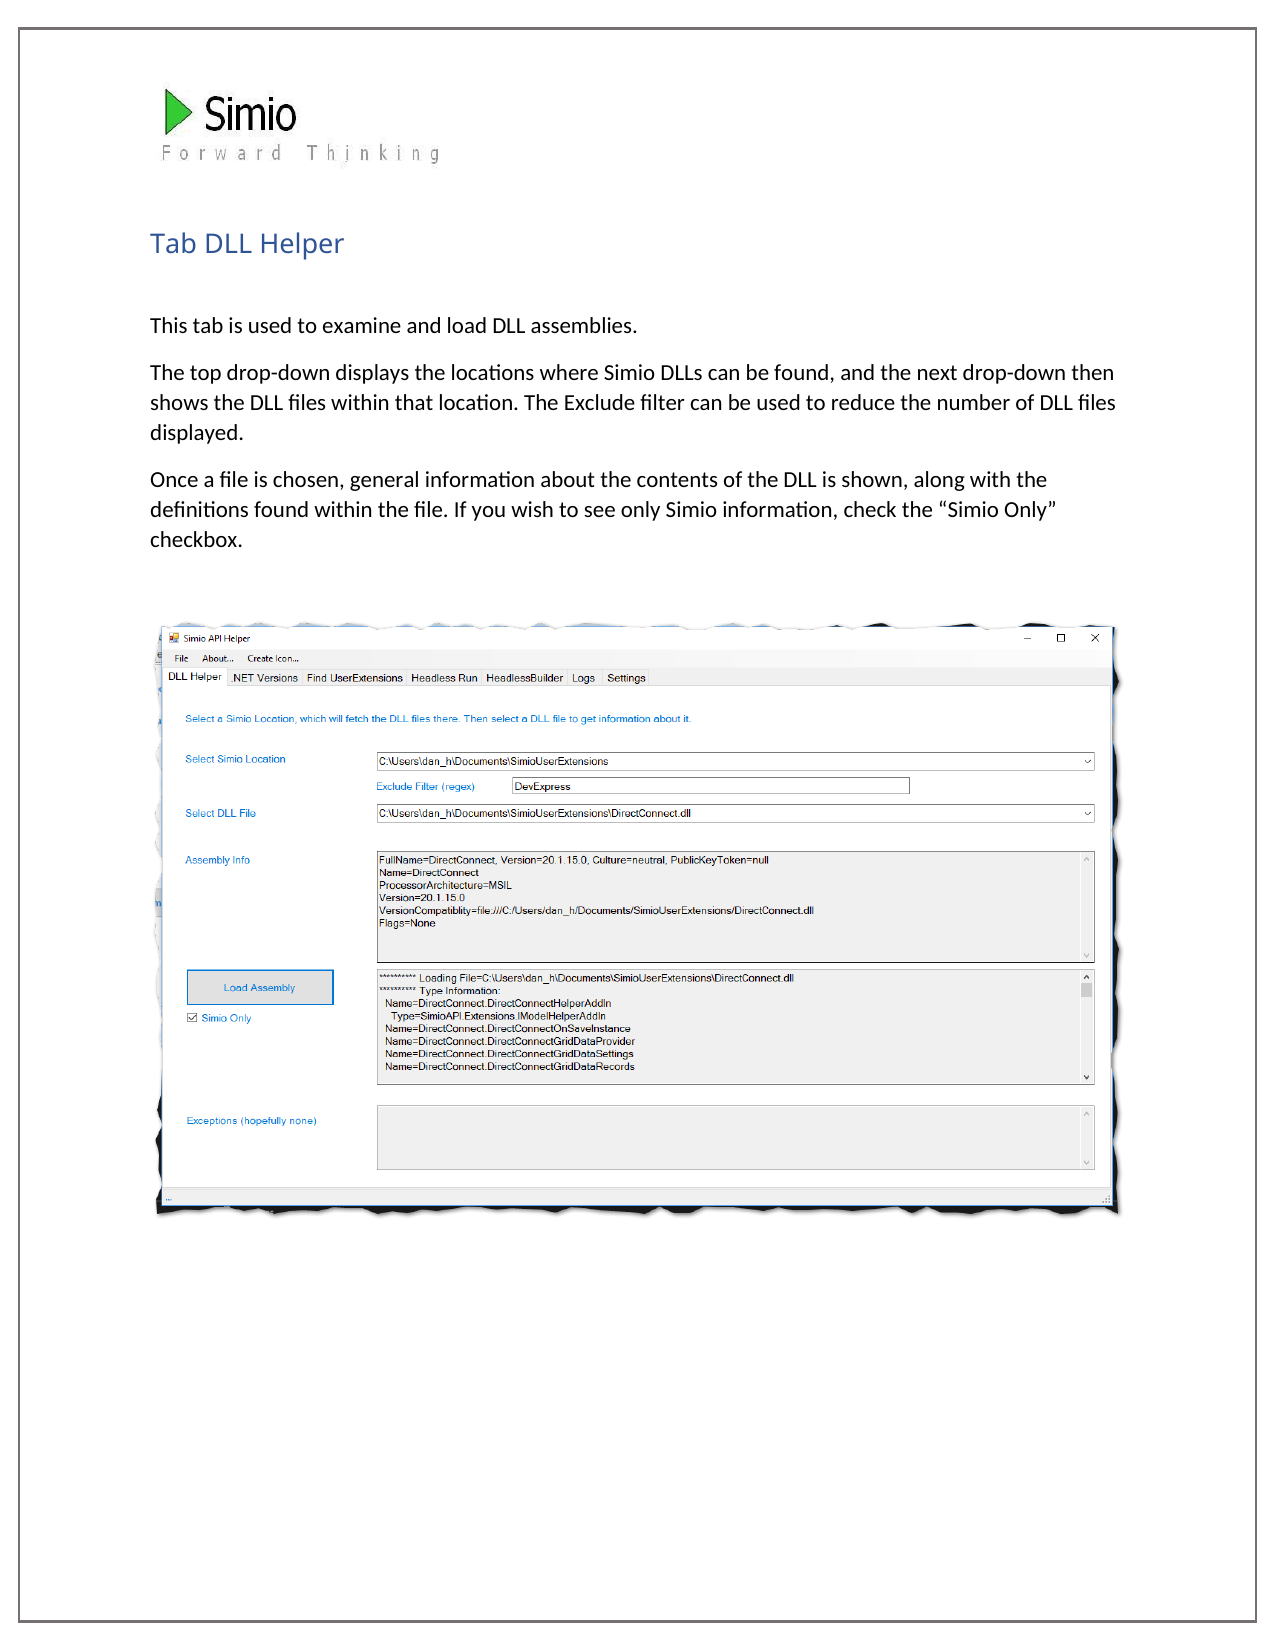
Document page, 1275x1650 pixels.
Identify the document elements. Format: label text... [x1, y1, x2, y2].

text Once a file is chosen, general information about the contents of the DLL is shown, along with the definitions found within the file. If you wish to see only Simio information, check the “Simio Only” checkbox. [150, 465, 1125, 553]
picture [150, 619, 1125, 1221]
text The top drop-down displays the locations where Simio DLLs can be found, and the next drop-down then shows the DLL files within that location. The Exclude filter can be used to reduce the number of DLL files displayed. [150, 358, 1125, 446]
subtitle Tab DLL Helper [150, 224, 1125, 261]
text This tab is used to examine and load DLL assemblies. [150, 311, 1125, 339]
picture [150, 75, 449, 173]
